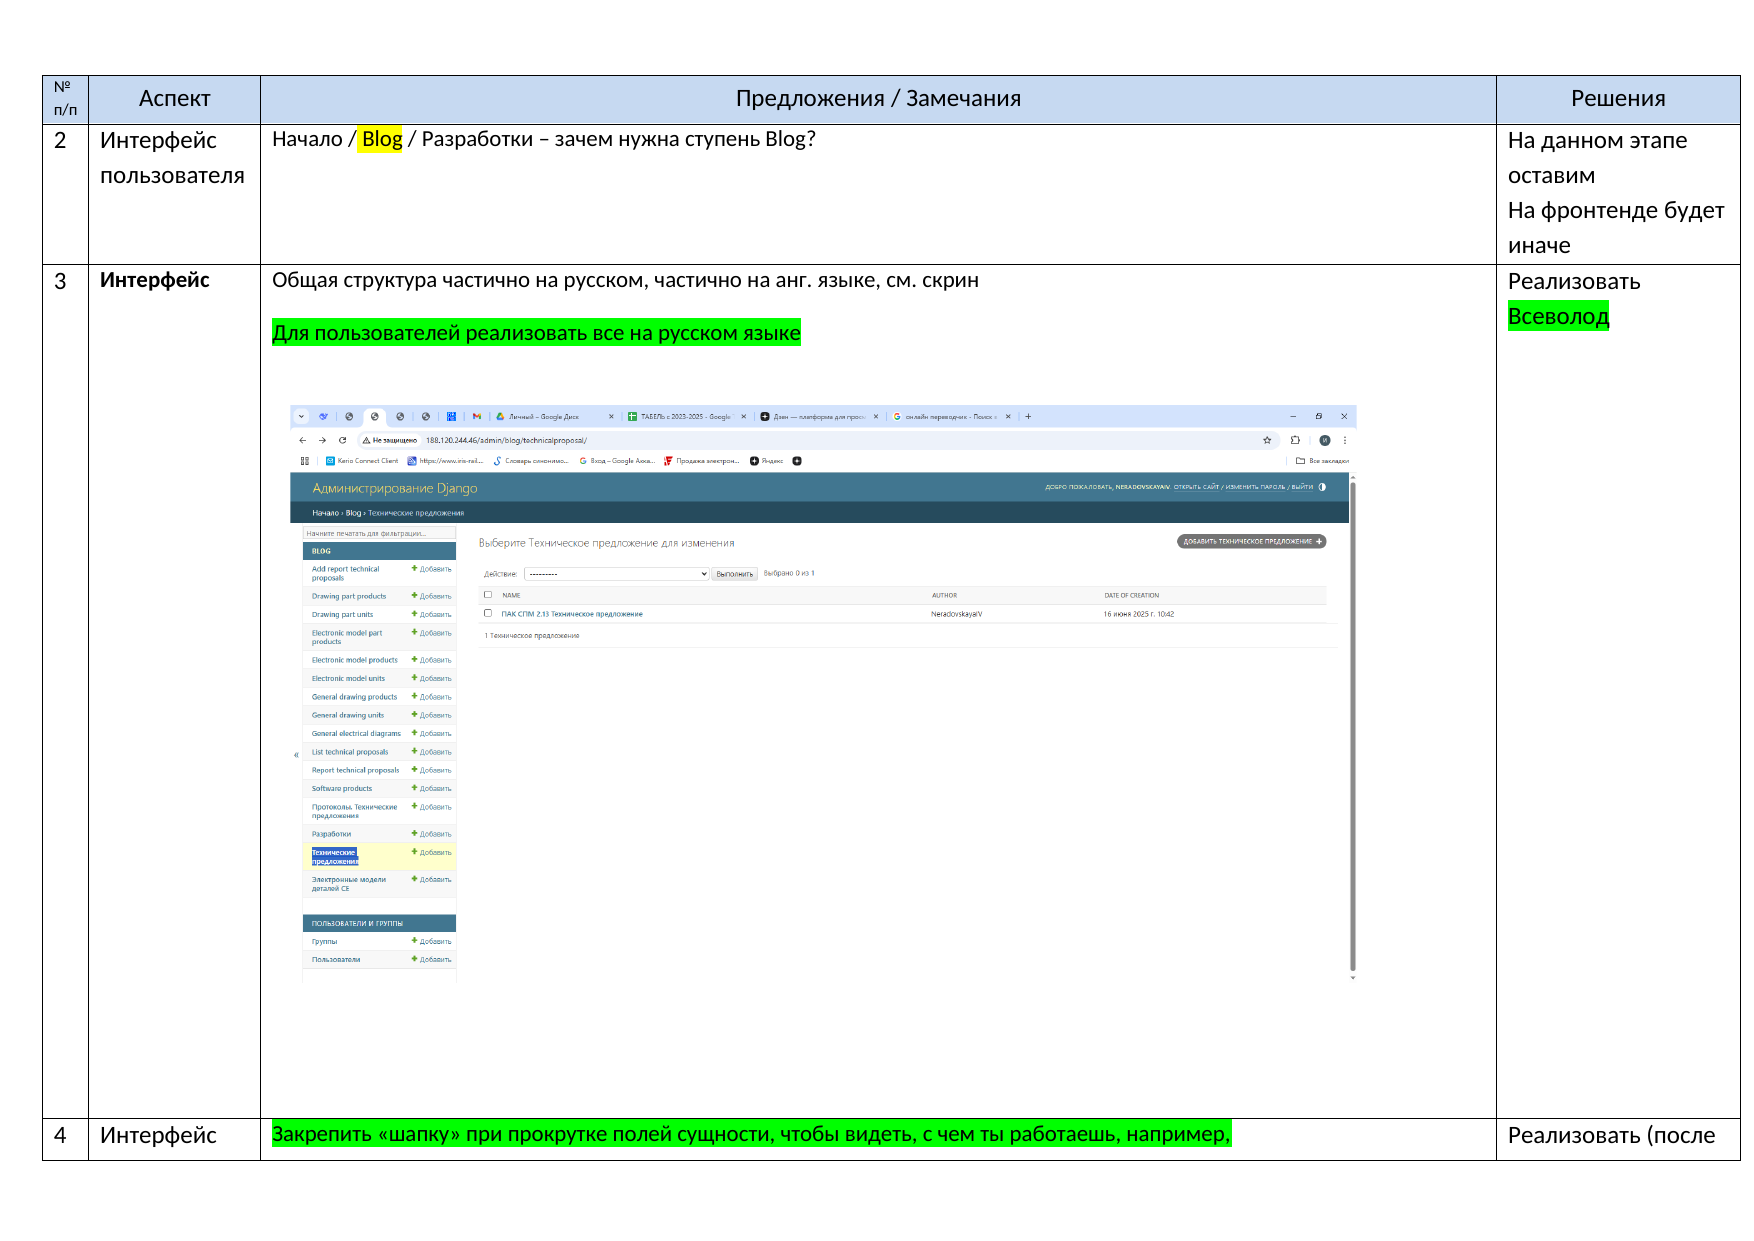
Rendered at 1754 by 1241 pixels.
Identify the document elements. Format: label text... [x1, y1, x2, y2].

table_cell [43, 1119, 88, 1159]
table_cell [43, 125, 88, 264]
table_cell Реализовать Всеволод [1497, 265, 1740, 1118]
table_header Предложения / Замечания [261, 76, 1496, 123]
table_header Аспект [89, 76, 260, 123]
picture [290, 405, 1357, 983]
table_header № п/п [43, 76, 88, 123]
table_cell На данном этапе оставим На фронтенде будет иначе [1497, 125, 1740, 264]
table_cell Общая структура частично на русском, частично на анг. языке, см. скрин Для пользователей реализовать все на русском языке [261, 265, 1496, 1118]
table_cell Начало / Blog / Разработки – зачем нужна ступень Blog? [261, 125, 1496, 264]
table_header Решения [1497, 76, 1740, 123]
table_cell Интерфейс пользователя [89, 1119, 260, 1159]
table_cell Интерфейс [89, 265, 260, 1118]
table_cell Интерфейс пользователя [89, 125, 260, 264]
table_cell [1497, 1119, 1740, 1159]
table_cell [261, 1119, 1496, 1159]
table_cell [43, 265, 88, 1118]
